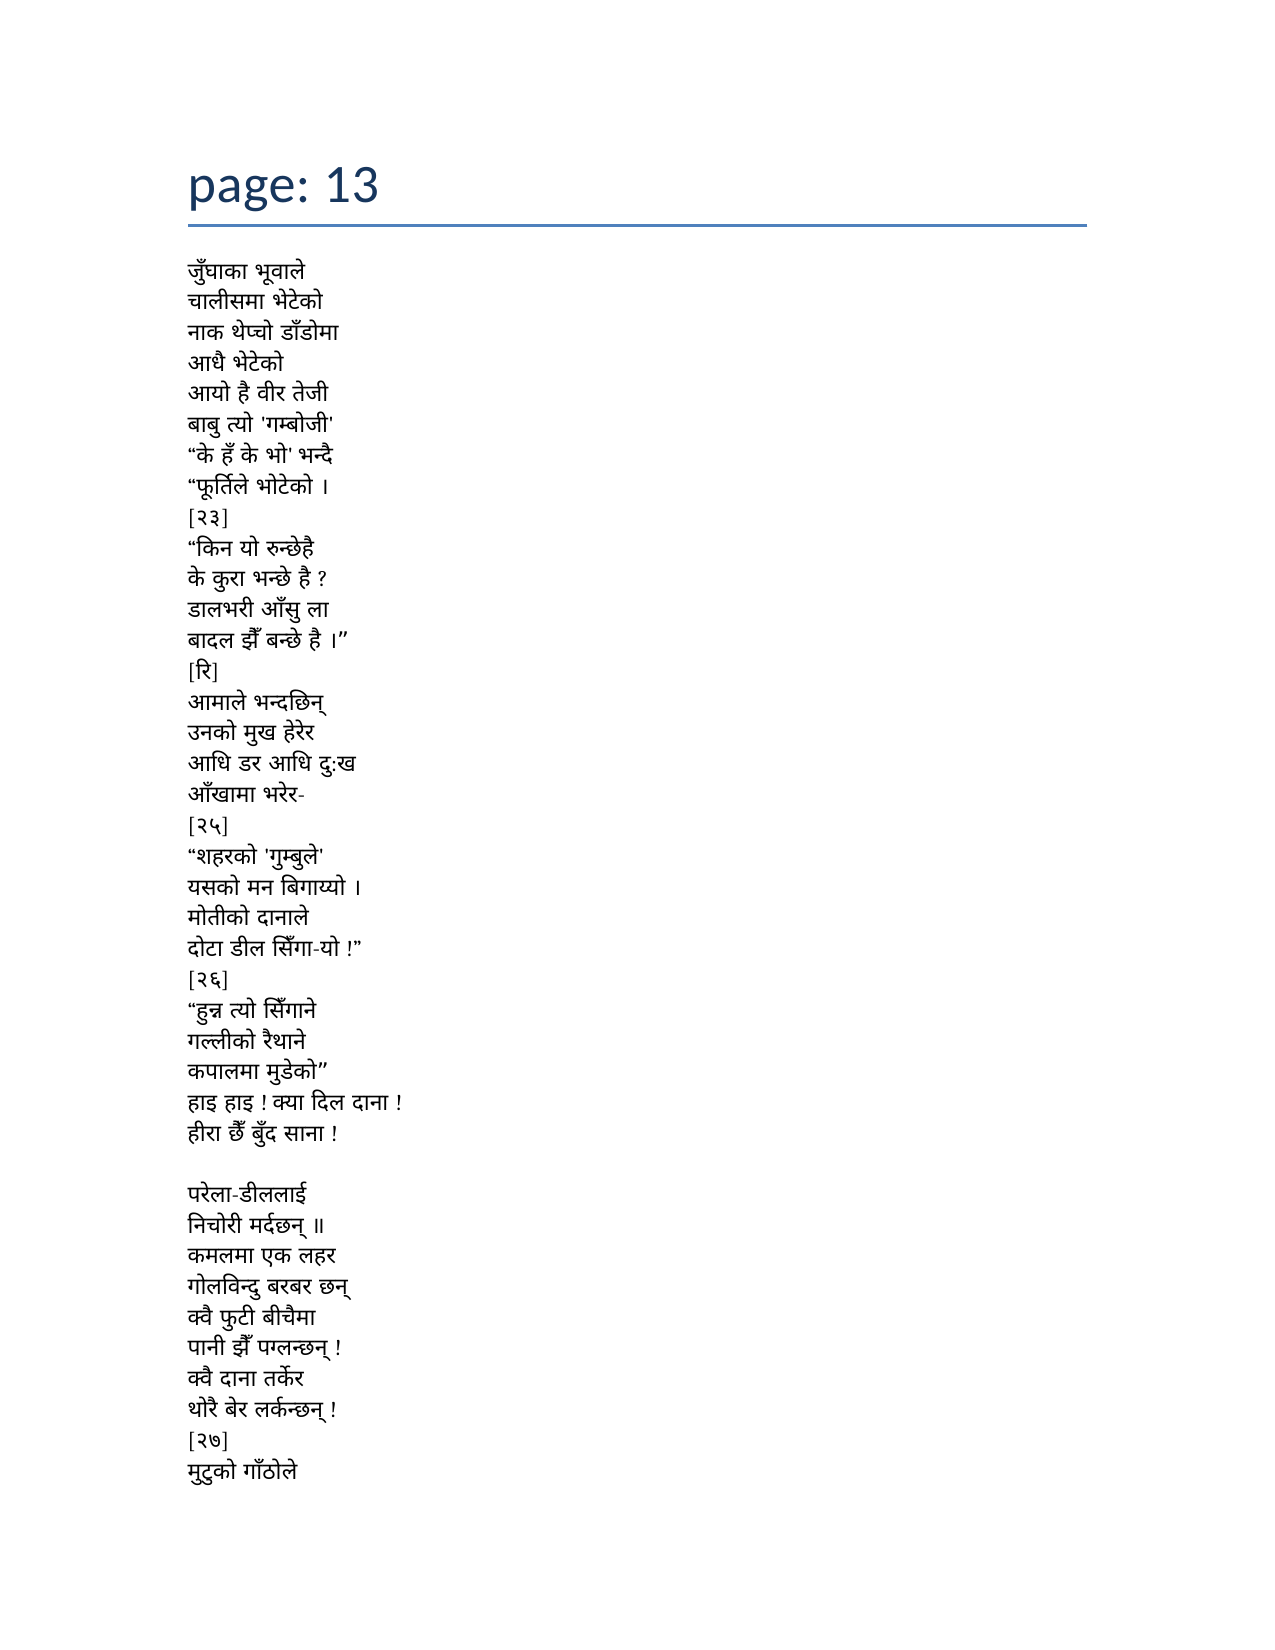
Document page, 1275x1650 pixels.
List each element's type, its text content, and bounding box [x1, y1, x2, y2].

title page: 13 [187, 150, 1087, 227]
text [187, 258, 1087, 1485]
